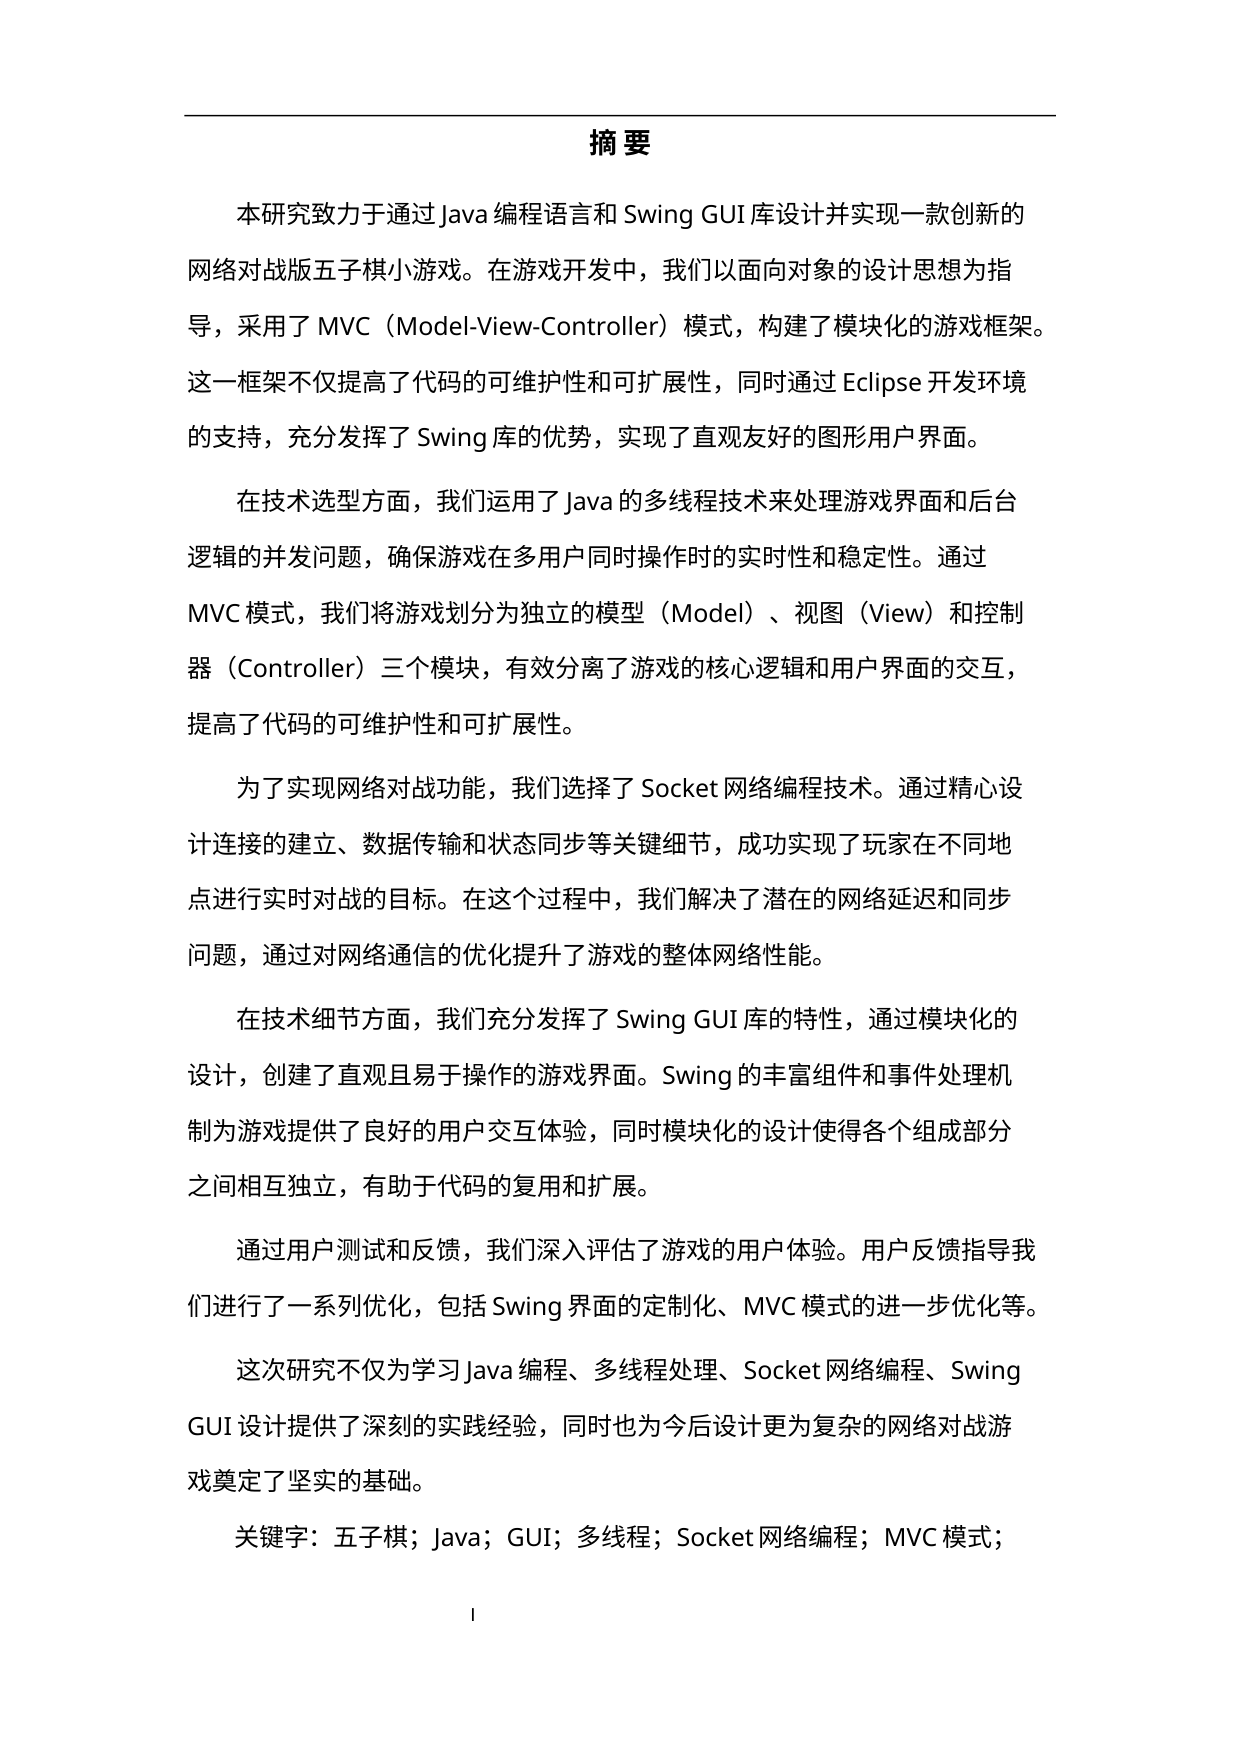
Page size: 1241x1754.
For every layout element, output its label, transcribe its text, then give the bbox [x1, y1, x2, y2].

text 关键字：五子棋；Java；GUI；多线程；Socket网络编程；MVC模式； [184, 1517, 1056, 1554]
text 通过用户测试和反馈，我们深入评估了游戏的用户体验。用户反馈指导我们进行了一系列优化，包括Swing界面的定制化、MVC模式的进一步优化等。 [187, 1231, 1036, 1323]
text 摘 要 [184, 121, 1056, 162]
text 为了实现网络对战功能，我们选择了Socket网络编程技术。通过精心设计连接的建立、数据传输和状态同步等关键细节，成功实现了玩家在不同地点进行实时对战的目标。在这个过程中，我们解决了潜在的网络延迟和同步问题，通过对网络通信的优化提升了游戏的整体网络性能。 [187, 768, 1036, 972]
text 在技术选型方面，我们运用了Java的多线程技术来处理游戏界面和后台逻辑的并发问题，确保游戏在多用户同时操作时的实时性和稳定性。通过MVC模式，我们将游戏划分为独立的模型（Model）、视图（View）和控制器（Controller）三个模块，有效分离了游戏的核心逻辑和用户界面的交互，提高了代码的可维护性和可扩展性。 [187, 482, 1036, 741]
text 这次研究不仅为学习Java编程、多线程处理、Socket网络编程、Swing GUI设计提供了深刻的实践经验，同时也为今后设计更为复杂的网络对战游戏奠定了坚实的基础。 [187, 1350, 1036, 1498]
text 在技术细节方面，我们充分发挥了Swing GUI库的特性，通过模块化的设计，创建了直观且易于操作的游戏界面。Swing的丰富组件和事件处理机制为游戏提供了良好的用户交互体验，同时模块化的设计使得各个组成部分之间相互独立，有助于代码的复用和扩展。 [187, 999, 1036, 1203]
text 本研究致力于通过Java编程语言和Swing GUI库设计并实现一款创新的网络对战版五子棋小游戏。在游戏开发中，我们以面向对象的设计思想为指导，采用了MVC（Model-View-Controller）模式，构建了模块化的游戏框架。这一框架不仅提高了代码的可维护性和可扩展性，同时通过Eclipse开发环境的支持，充分发挥了Swing库的优势，实现了直观友好的图形用户界面。 [187, 195, 1036, 454]
